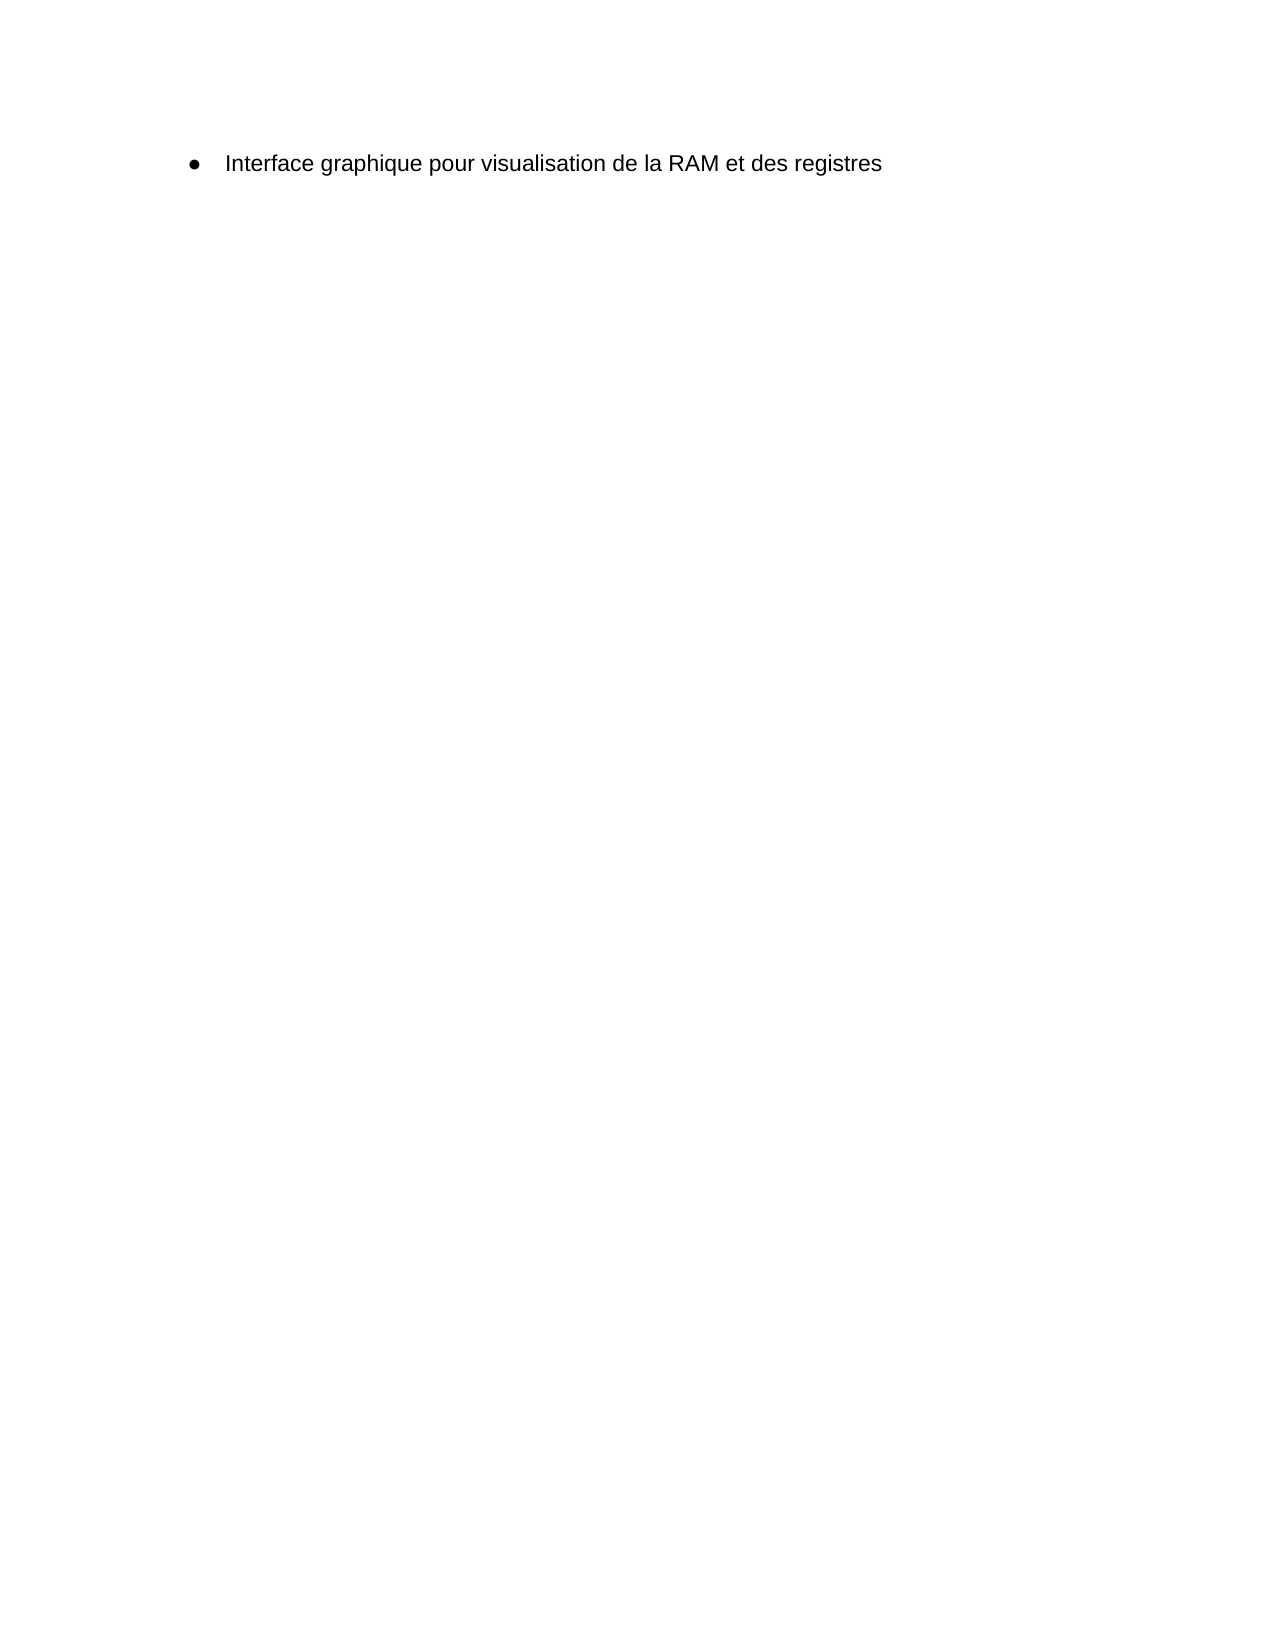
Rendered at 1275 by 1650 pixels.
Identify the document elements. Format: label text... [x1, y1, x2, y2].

list Interface graphique pour visualisation de la RAM et des registres [187, 150, 1125, 203]
